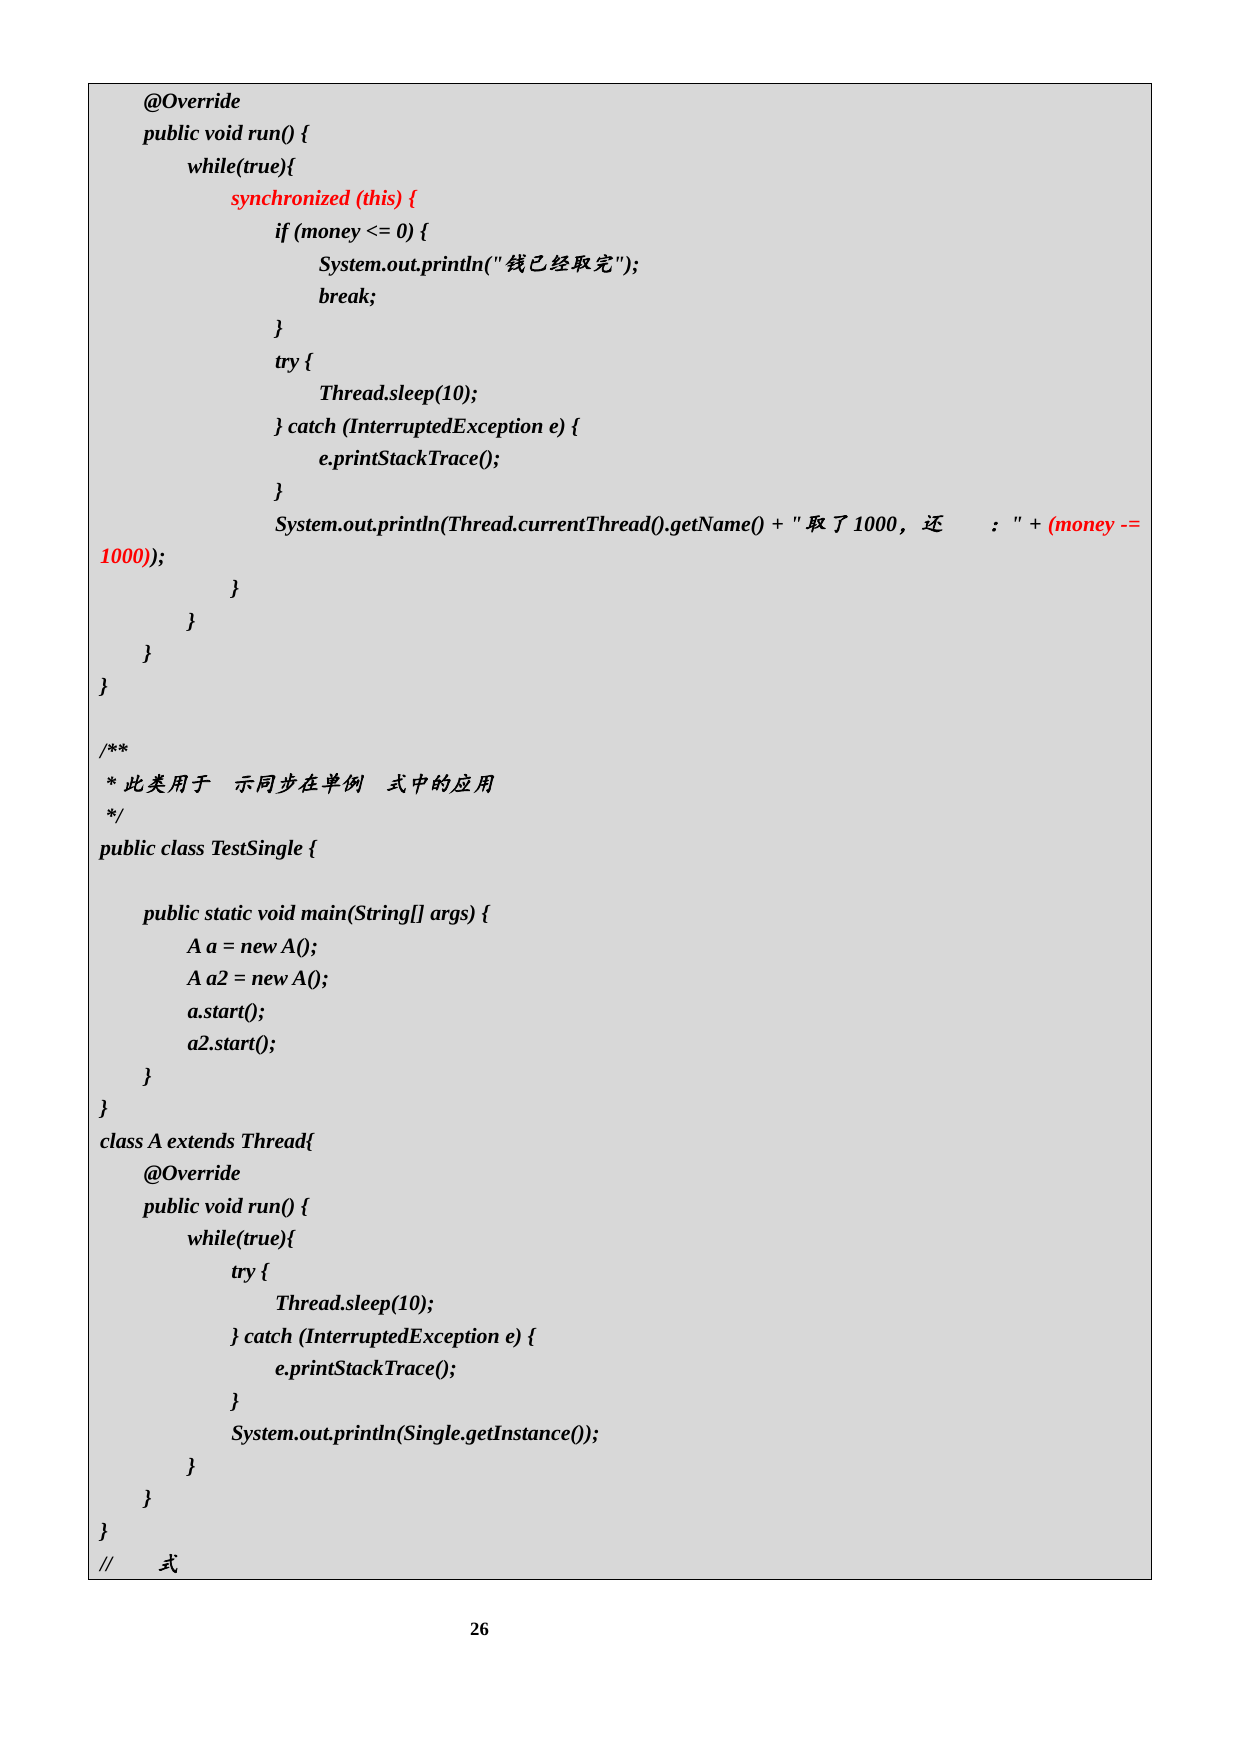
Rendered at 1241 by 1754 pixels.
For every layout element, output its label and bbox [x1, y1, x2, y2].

table_header [89, 84, 1151, 1579]
